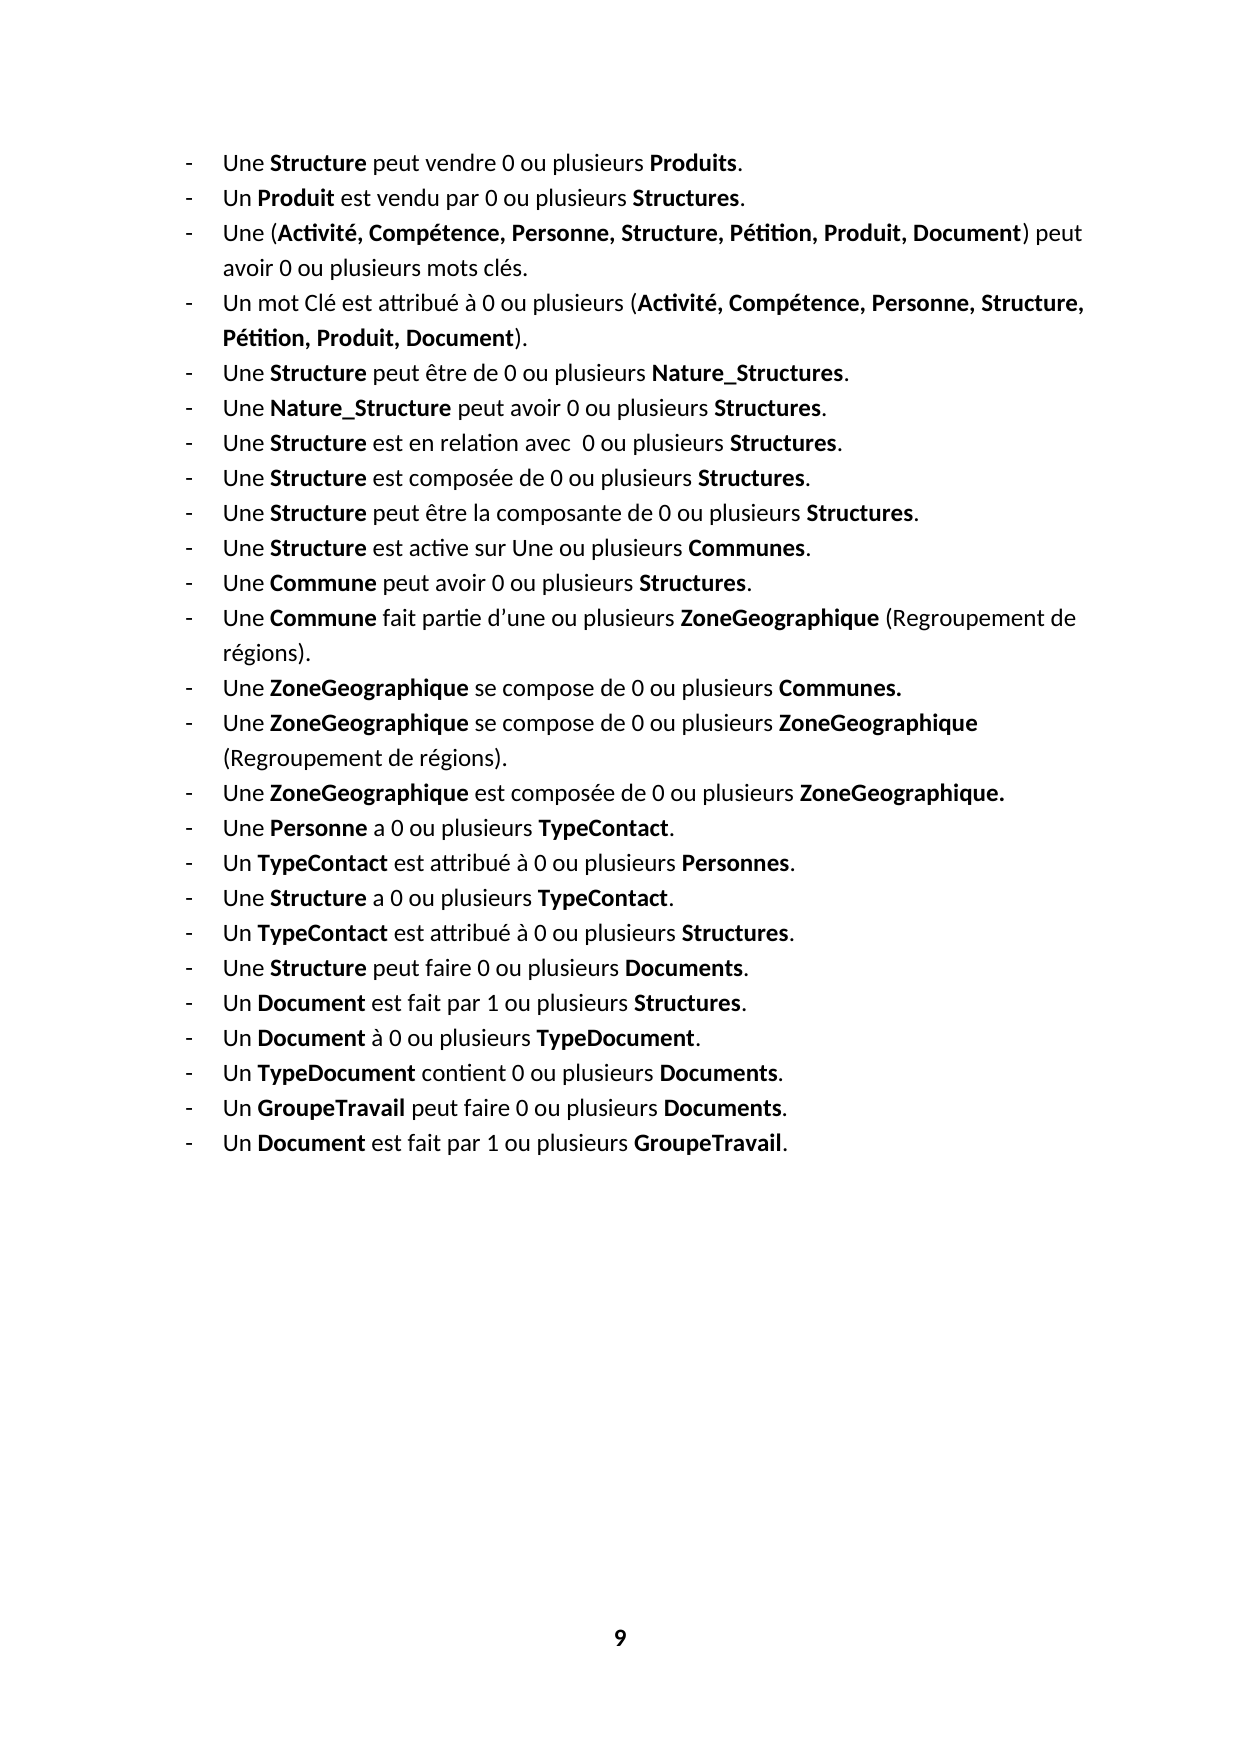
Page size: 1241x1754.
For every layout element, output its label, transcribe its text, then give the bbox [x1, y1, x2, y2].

list Un TypeContact est attribué à 0 ou plusieurs Structures. [185, 918, 1093, 948]
list Une Structure peut vendre 0 ou plusieurs Produits. [185, 148, 1093, 178]
list Une Personne a 0 ou plusieurs TypeContact. [185, 813, 1093, 843]
list Une Structure peut être de 0 ou plusieurs Nature_Structures. [185, 358, 1093, 388]
list Un Produit est vendu par 0 ou plusieurs Structures. [185, 183, 1093, 213]
list Une Commune peut avoir 0 ou plusieurs Structures. [185, 568, 1093, 598]
list Une Structure est en relation avec 0 ou plusieurs Structures. [185, 428, 1093, 458]
list Une ZoneGeographique se compose de 0 ou plusieurs Communes. [185, 673, 1093, 703]
list Une ZoneGeographique se compose de 0 ou plusieurs ZoneGeographique (Regroupement de régions). [185, 708, 1093, 773]
list Une Structure a 0 ou plusieurs TypeContact. [185, 883, 1093, 913]
list Un TypeContact est attribué à 0 ou plusieurs Personnes. [185, 848, 1093, 878]
list Une Structure peut être la composante de 0 ou plusieurs Structures. [185, 498, 1093, 528]
list Une Structure est composée de 0 ou plusieurs Structures. [185, 463, 1093, 493]
list Un mot Clé est attribué à 0 ou plusieurs (Activité, Compétence, Personne, Structure, Pétition, Produit, Document). [185, 288, 1093, 353]
list Un Document est fait par 1 ou plusieurs Structures. [185, 988, 1093, 1018]
list Une Structure est active sur Une ou plusieurs Communes. [185, 533, 1093, 563]
list Une Structure peut faire 0 ou plusieurs Documents. [185, 953, 1093, 983]
list Une Commune fait partie d’une ou plusieurs ZoneGeographique (Regroupement de régions). [185, 603, 1093, 668]
list Une Nature_Structure peut avoir 0 ou plusieurs Structures. [185, 393, 1093, 423]
list Un Document est fait par 1 ou plusieurs GroupeTravail. [185, 1128, 1093, 1158]
list Une (Activité, Compétence, Personne, Structure, Pétition, Produit, Document) peut avoir 0 ou plusieurs mots clés. [185, 218, 1093, 283]
list Une ZoneGeographique est composée de 0 ou plusieurs ZoneGeographique. [185, 778, 1093, 808]
list Un TypeDocument contient 0 ou plusieurs Documents. [185, 1058, 1093, 1088]
list Un GroupeTravail peut faire 0 ou plusieurs Documents. [185, 1093, 1093, 1123]
list Un Document à 0 ou plusieurs TypeDocument. [185, 1023, 1093, 1053]
